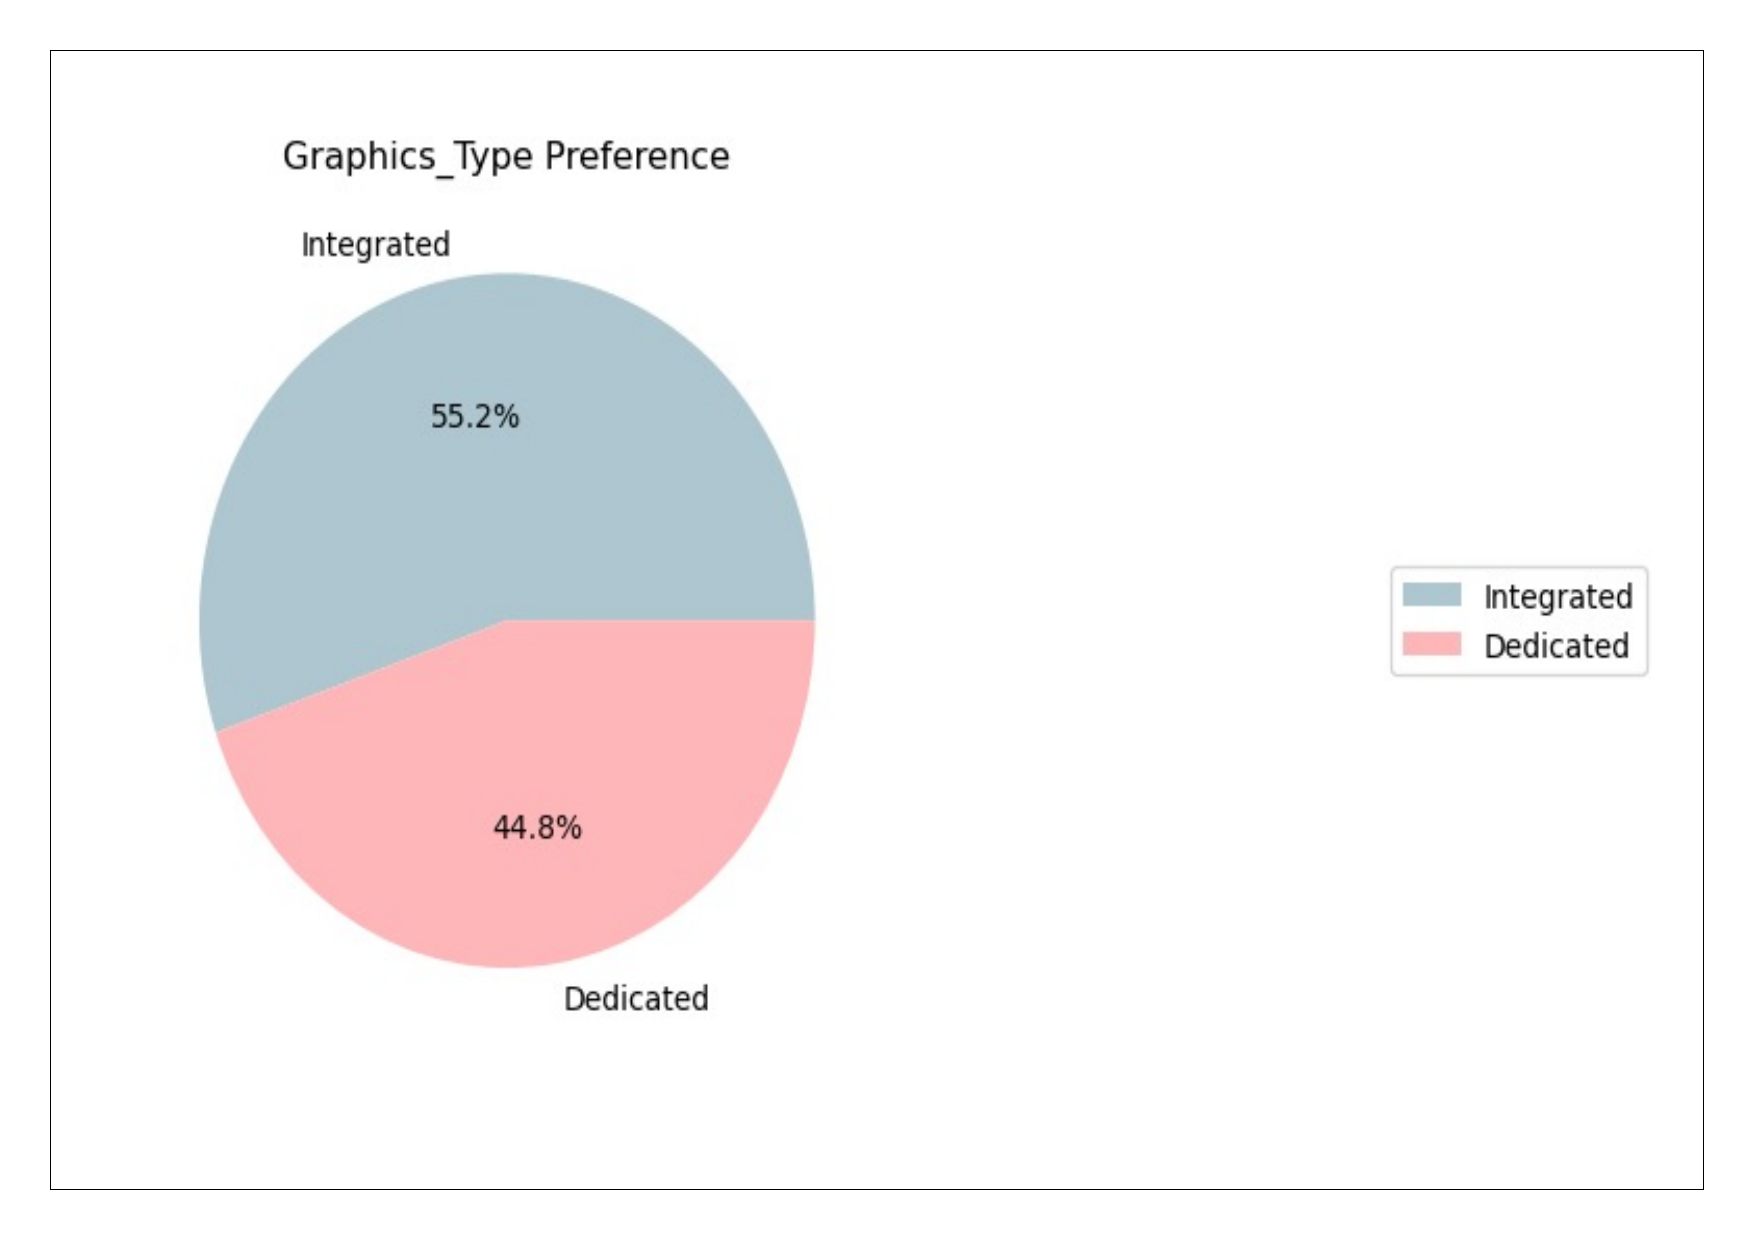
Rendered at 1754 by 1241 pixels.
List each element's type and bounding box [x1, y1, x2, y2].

picture [102, 118, 1668, 1079]
